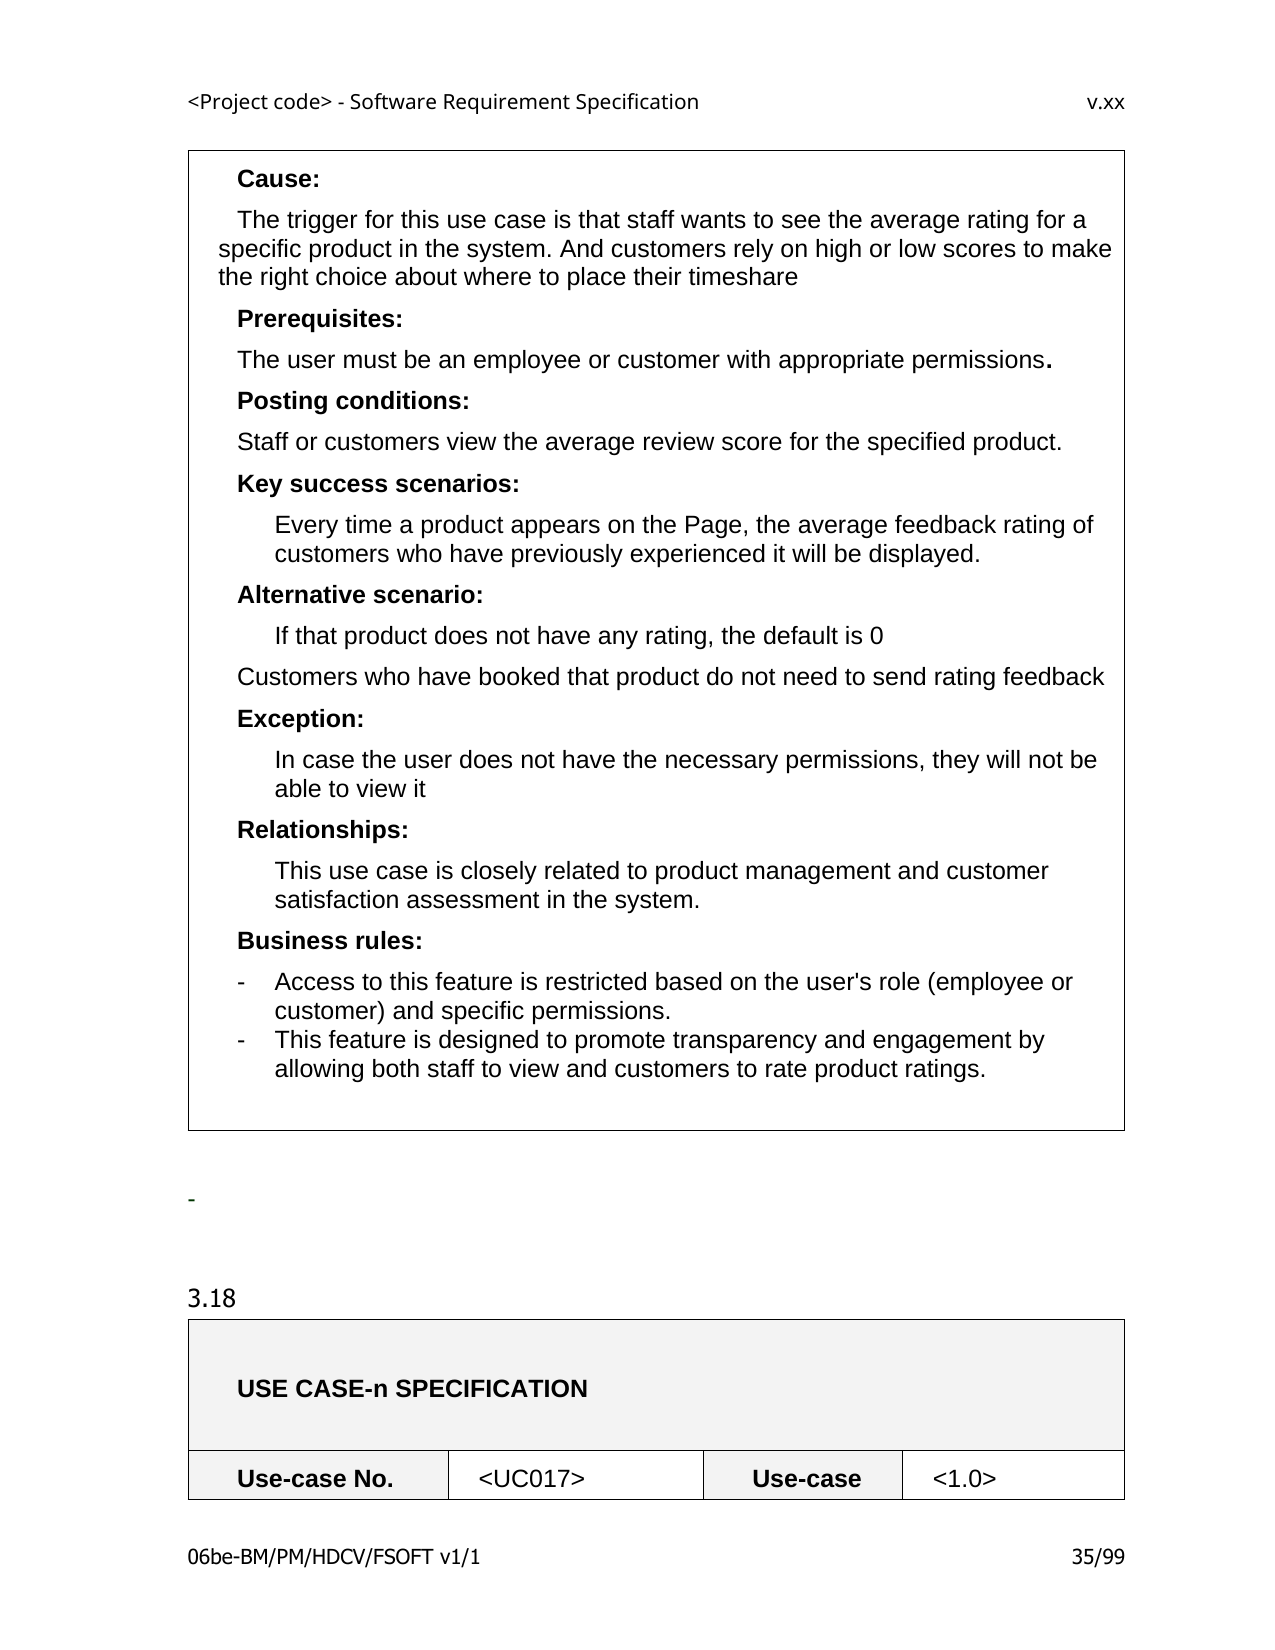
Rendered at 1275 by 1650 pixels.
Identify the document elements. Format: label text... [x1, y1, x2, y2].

table_header USE CASE-n SPECIFICATION [189, 1320, 1124, 1450]
table_cell <UC017> [449, 1451, 703, 1499]
table_cell Use-case No. [189, 1451, 448, 1499]
table_cell Use-case Version [704, 1451, 902, 1499]
table_cell <1.0> [903, 1451, 1124, 1499]
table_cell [189, 151, 1124, 1130]
